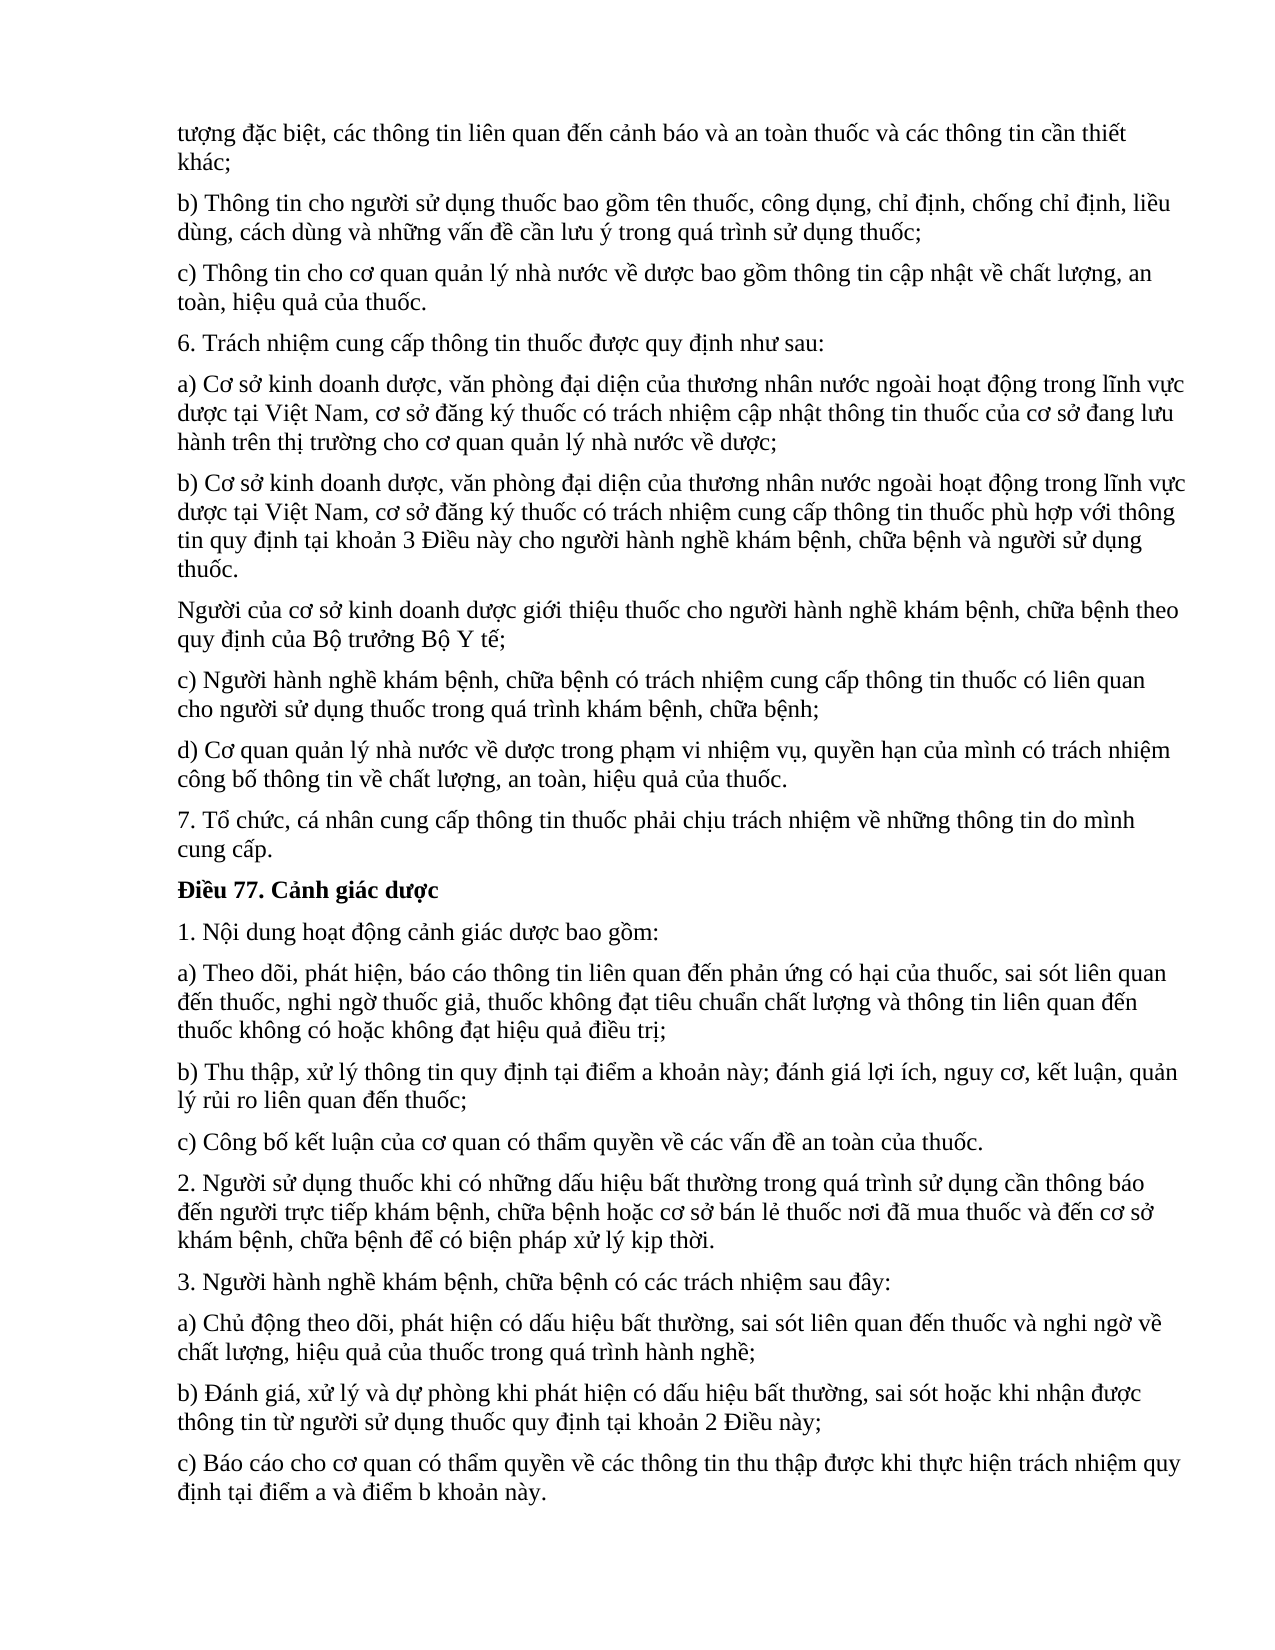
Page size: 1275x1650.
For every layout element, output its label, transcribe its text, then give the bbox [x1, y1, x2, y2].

text b) Thu thập, xử lý thông tin quy định tại điểm a khoản này; đánh giá lợi ích, nguy cơ, kết luận, quản lý rủi ro liên quan đến thuốc; [177, 1057, 1186, 1114]
text a) Chủ động theo dõi, phát hiện có dấu hiệu bất thường, sai sót liên quan đến thuốc và nghi ngờ về chất lượng, hiệu quả của thuốc trong quá trình hành nghề; [177, 1308, 1186, 1366]
text a) Theo dõi, phát hiện, báo cáo thông tin liên quan đến phản ứng có hại của thuốc, sai sót liên quan đến thuốc, nghi ngờ thuốc giả, thuốc không đạt tiêu chuẩn chất lượng và thông tin liên quan đến thuốc không có hoặc không đạt hiệu quả điều trị; [177, 958, 1186, 1044]
text b) Cơ sở kinh doanh dược, văn phòng đại diện của thương nhân nước ngoài hoạt động trong lĩnh vực dược tại Việt Nam, cơ sở đăng ký thuốc có trách nhiệm cung cấp thông tin thuốc phù hợp với thông tin quy định tại khoản 3 Điều này cho người hành nghề khám bệnh, chữa bệnh và người sử dụng thuốc. [177, 468, 1186, 583]
text d) Cơ quan quản lý nhà nước về dược trong phạm vi nhiệm vụ, quyền hạn của mình có trách nhiệm công bố thông tin về chất lượng, an toàn, hiệu quả của thuốc. [177, 736, 1186, 793]
text 1. Nội dung hoạt động cảnh giác dược bao gồm: [177, 917, 1186, 946]
text 3. Người hành nghề khám bệnh, chữa bệnh có các trách nhiệm sau đây: [177, 1267, 1186, 1296]
text 2. Người sử dụng thuốc khi có những dấu hiệu bất thường trong quá trình sử dụng cần thông báo đến người trực tiếp khám bệnh, chữa bệnh hoặc cơ sở bán lẻ thuốc nơi đã mua thuốc và đến cơ sở khám bệnh, chữa bệnh để có biện pháp xử lý kịp thời. [177, 1168, 1186, 1254]
text c) Thông tin cho cơ quan quản lý nhà nước về dược bao gồm thông tin cập nhật về chất lượng, an toàn, hiệu quả của thuốc. [177, 258, 1186, 316]
text b) Thông tin cho người sử dụng thuốc bao gồm tên thuốc, công dụng, chỉ định, chống chỉ định, liều dùng, cách dùng và những vấn đề cần lưu ý trong quá trình sử dụng thuốc; [177, 188, 1186, 246]
text c) Công bố kết luận của cơ quan có thẩm quyền về các vấn đề an toàn của thuốc. [177, 1127, 1186, 1156]
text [177, 118, 1186, 176]
text c) Người hành nghề khám bệnh, chữa bệnh có trách nhiệm cung cấp thông tin thuốc có liên quan cho người sử dụng thuốc trong quá trình khám bệnh, chữa bệnh; [177, 666, 1186, 723]
text a) Cơ sở kinh doanh dược, văn phòng đại diện của thương nhân nước ngoài hoạt động trong lĩnh vực dược tại Việt Nam, cơ sở đăng ký thuốc có trách nhiệm cập nhật thông tin thuốc của cơ sở đang lưu hành trên thị trường cho cơ quan quản lý nhà nước về dược; [177, 369, 1186, 456]
text c) Báo cáo cho cơ quan có thẩm quyền về các thông tin thu thập được khi thực hiện trách nhiệm quy định tại điểm a và điểm b khoản này. [177, 1448, 1186, 1506]
text b) Đánh giá, xử lý và dự phòng khi phát hiện có dấu hiệu bất thường, sai sót hoặc khi nhận được thông tin từ người sử dụng thuốc quy định tại khoản 2 Điều này; [177, 1378, 1186, 1436]
text 7. Tổ chức, cá nhân cung cấp thông tin thuốc phải chịu trách nhiệm về những thông tin do mình cung cấp. [177, 806, 1186, 863]
text Điều 77. Cảnh giác dược [177, 876, 1186, 904]
text Người của cơ sở kinh doanh dược giới thiệu thuốc cho người hành nghề khám bệnh, chữa bệnh theo quy định của Bộ trưởng Bộ Y tế; [177, 596, 1186, 653]
text 6. Trách nhiệm cung cấp thông tin thuốc được quy định như sau: [177, 328, 1186, 357]
